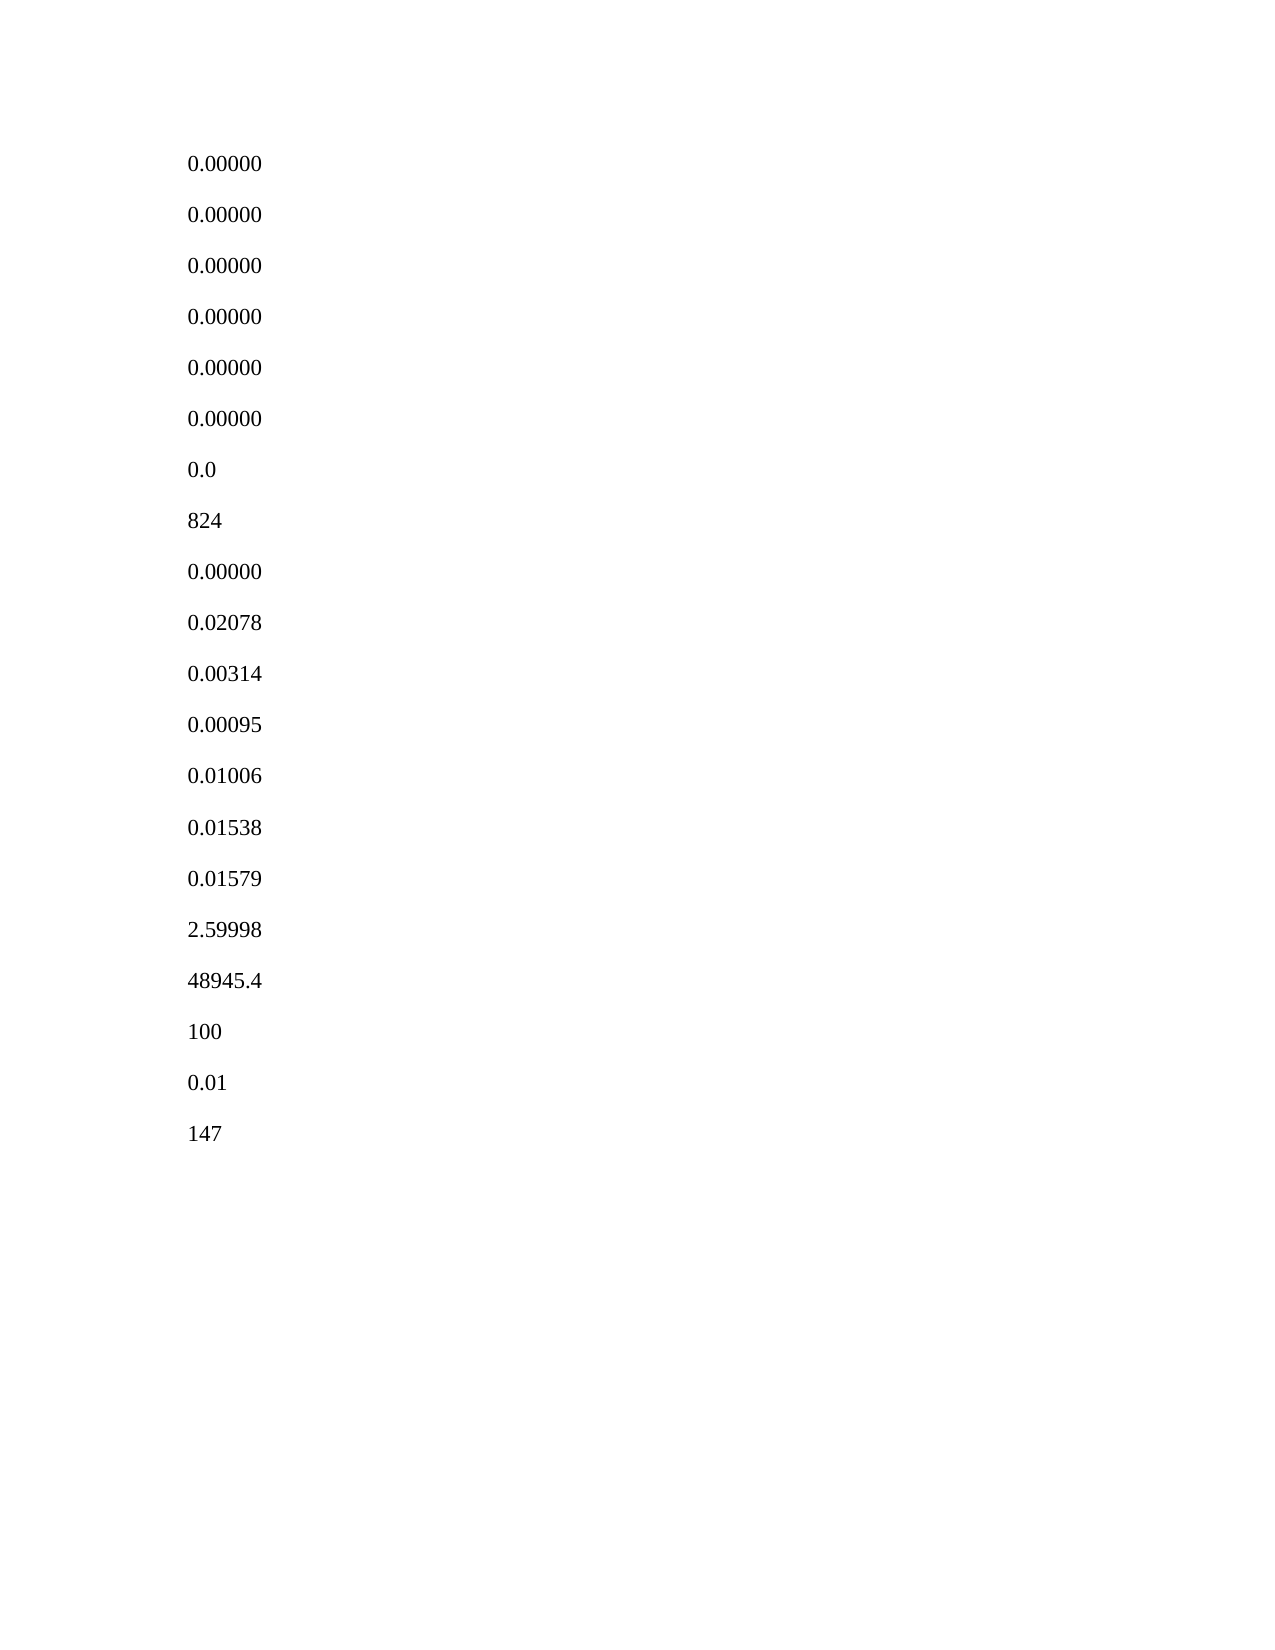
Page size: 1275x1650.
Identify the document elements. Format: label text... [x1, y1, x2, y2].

table_cell 0.02078 [176, 609, 1076, 660]
table_cell 100 [176, 1018, 1076, 1069]
table_cell 0.00314 [176, 660, 1076, 711]
table_cell 0.01538 [176, 814, 1076, 864]
table_cell 0.00000 [176, 558, 1076, 609]
table_cell 0.00000 [176, 201, 1076, 252]
table_cell 0.00000 [176, 354, 1076, 405]
table_cell 0.00095 [176, 711, 1076, 762]
table_cell 0.01579 [176, 865, 1076, 916]
table_cell 0.00000 [176, 405, 1076, 456]
table_cell 147 [176, 1120, 1076, 1171]
table_cell 0.01006 [176, 763, 1076, 813]
table_cell 0.00000 [176, 150, 1076, 201]
table_cell 0.0 [176, 456, 1076, 507]
table_cell 2.59998 [176, 916, 1076, 967]
table_cell 0.00000 [176, 303, 1076, 354]
table_cell 824 [176, 507, 1076, 558]
table_cell 0.01 [176, 1069, 1076, 1120]
table_cell 0.00000 [176, 252, 1076, 303]
table_cell 48945.4 [176, 967, 1076, 1018]
